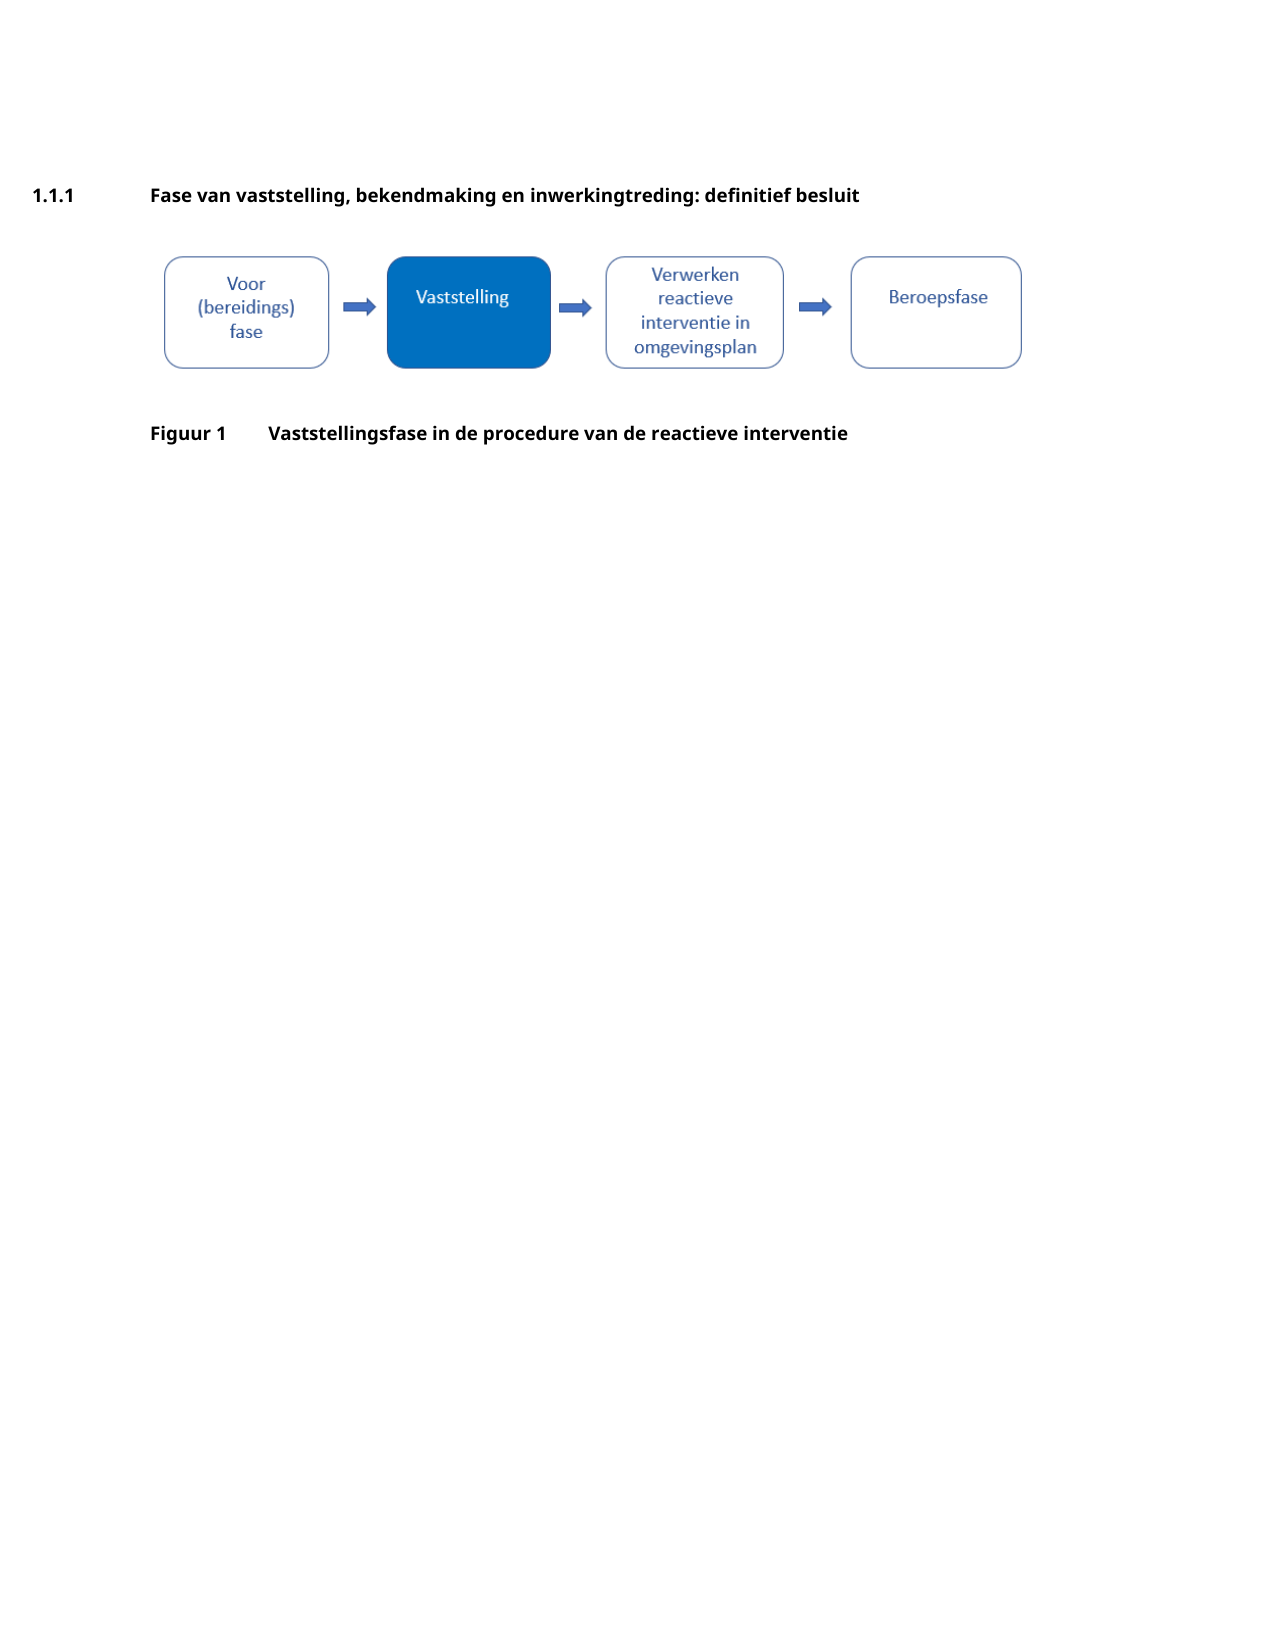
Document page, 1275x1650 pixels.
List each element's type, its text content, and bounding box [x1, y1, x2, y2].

picture [150, 237, 1036, 389]
text Vaststellingsfase in de procedure van de reactieve interventie [150, 417, 1125, 447]
subtitle Fase van vaststelling, bekendmaking en inwerkingtreding: definitief besluit [32, 179, 1125, 208]
